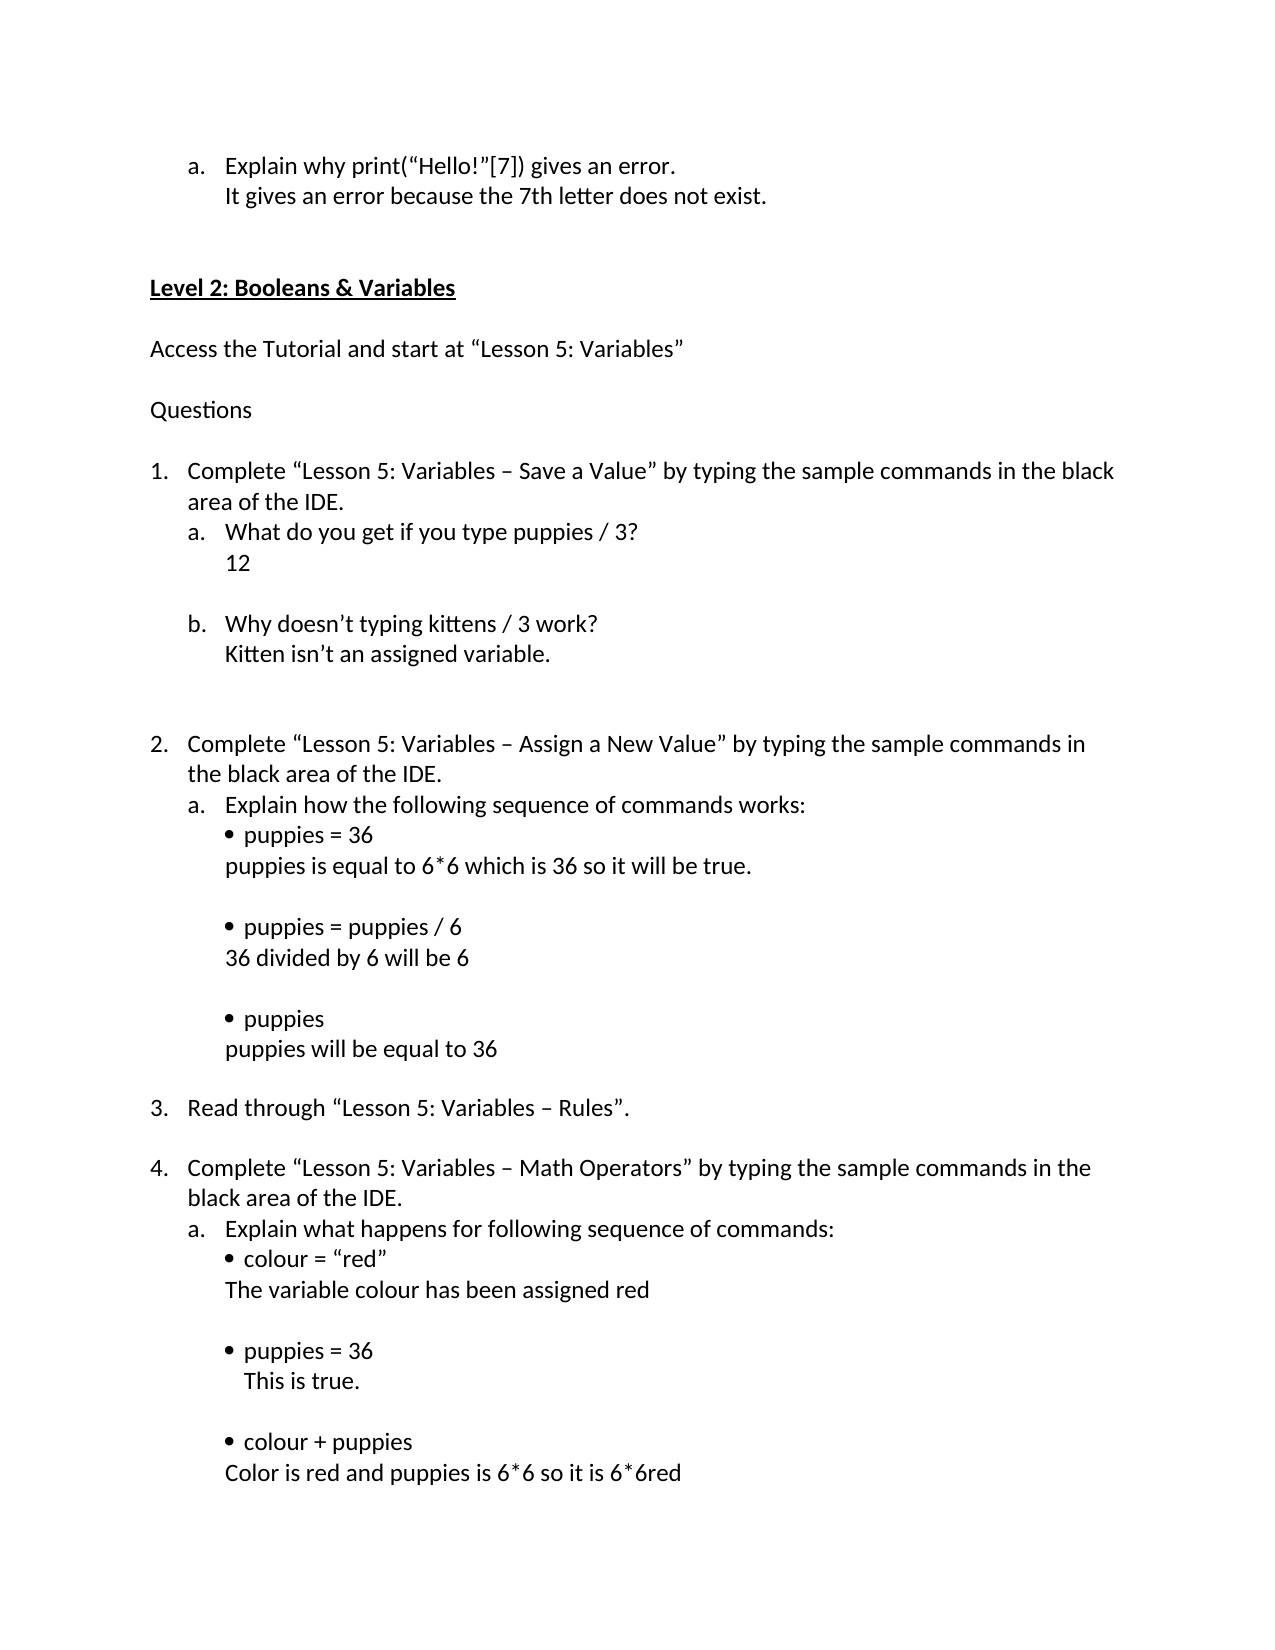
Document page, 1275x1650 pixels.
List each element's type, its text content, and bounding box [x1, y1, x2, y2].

list It gives an error because the 7th letter does not exist. [225, 181, 1125, 211]
list Why doesn’t typing kittens / 3 work? [187, 608, 1125, 638]
list puppies = 36 [225, 820, 1125, 850]
list Kitten isn’t an assigned variable. [225, 638, 1125, 669]
list Explain what happens for following sequence of commands: [187, 1213, 1125, 1243]
list Complete “Lesson 5: Variables – Math Operators” by typing the sample commands in the black area of the IDE. [150, 1152, 1125, 1213]
list 12 [225, 547, 1125, 577]
list puppies [225, 1003, 1125, 1033]
list Read through “Lesson 5: Variables – Rules”. [150, 1093, 1125, 1152]
list Complete “Lesson 5: Variables – Save a Value” by typing the sample commands in the black area of the IDE. [150, 455, 1125, 516]
list colour + puppies [225, 1427, 1125, 1457]
list The variable colour has been assigned red [225, 1274, 1125, 1304]
list Explain how the following sequence of commands works: [187, 789, 1125, 820]
list 36 divided by 6 will be 6 [225, 942, 1125, 972]
list Complete “Lesson 5: Variables – Assign a New Value” by typing the sample commands in the black area of the IDE. [150, 728, 1125, 789]
text This is true. [244, 1366, 1125, 1396]
list puppies = 36 [225, 1335, 1125, 1366]
list Color is red and puppies is 6*6 so it is 6*6red [225, 1457, 1125, 1488]
list puppies will be equal to 36 [225, 1033, 1125, 1093]
list Explain why print(“Hello!”[7]) gives an error. [187, 150, 1125, 181]
text Level 2: Booleans & Variables [150, 272, 1125, 303]
list puppies is equal to 6*6 which is 36 so it will be true. [225, 850, 1125, 881]
list colour = “red” [225, 1243, 1125, 1274]
text Questions [150, 394, 1125, 425]
list What do you get if you type puppies / 3? [187, 516, 1125, 547]
list puppies = puppies / 6 [225, 911, 1125, 942]
text Access the Tutorial and start at “Lesson 5: Variables” [150, 333, 1125, 364]
